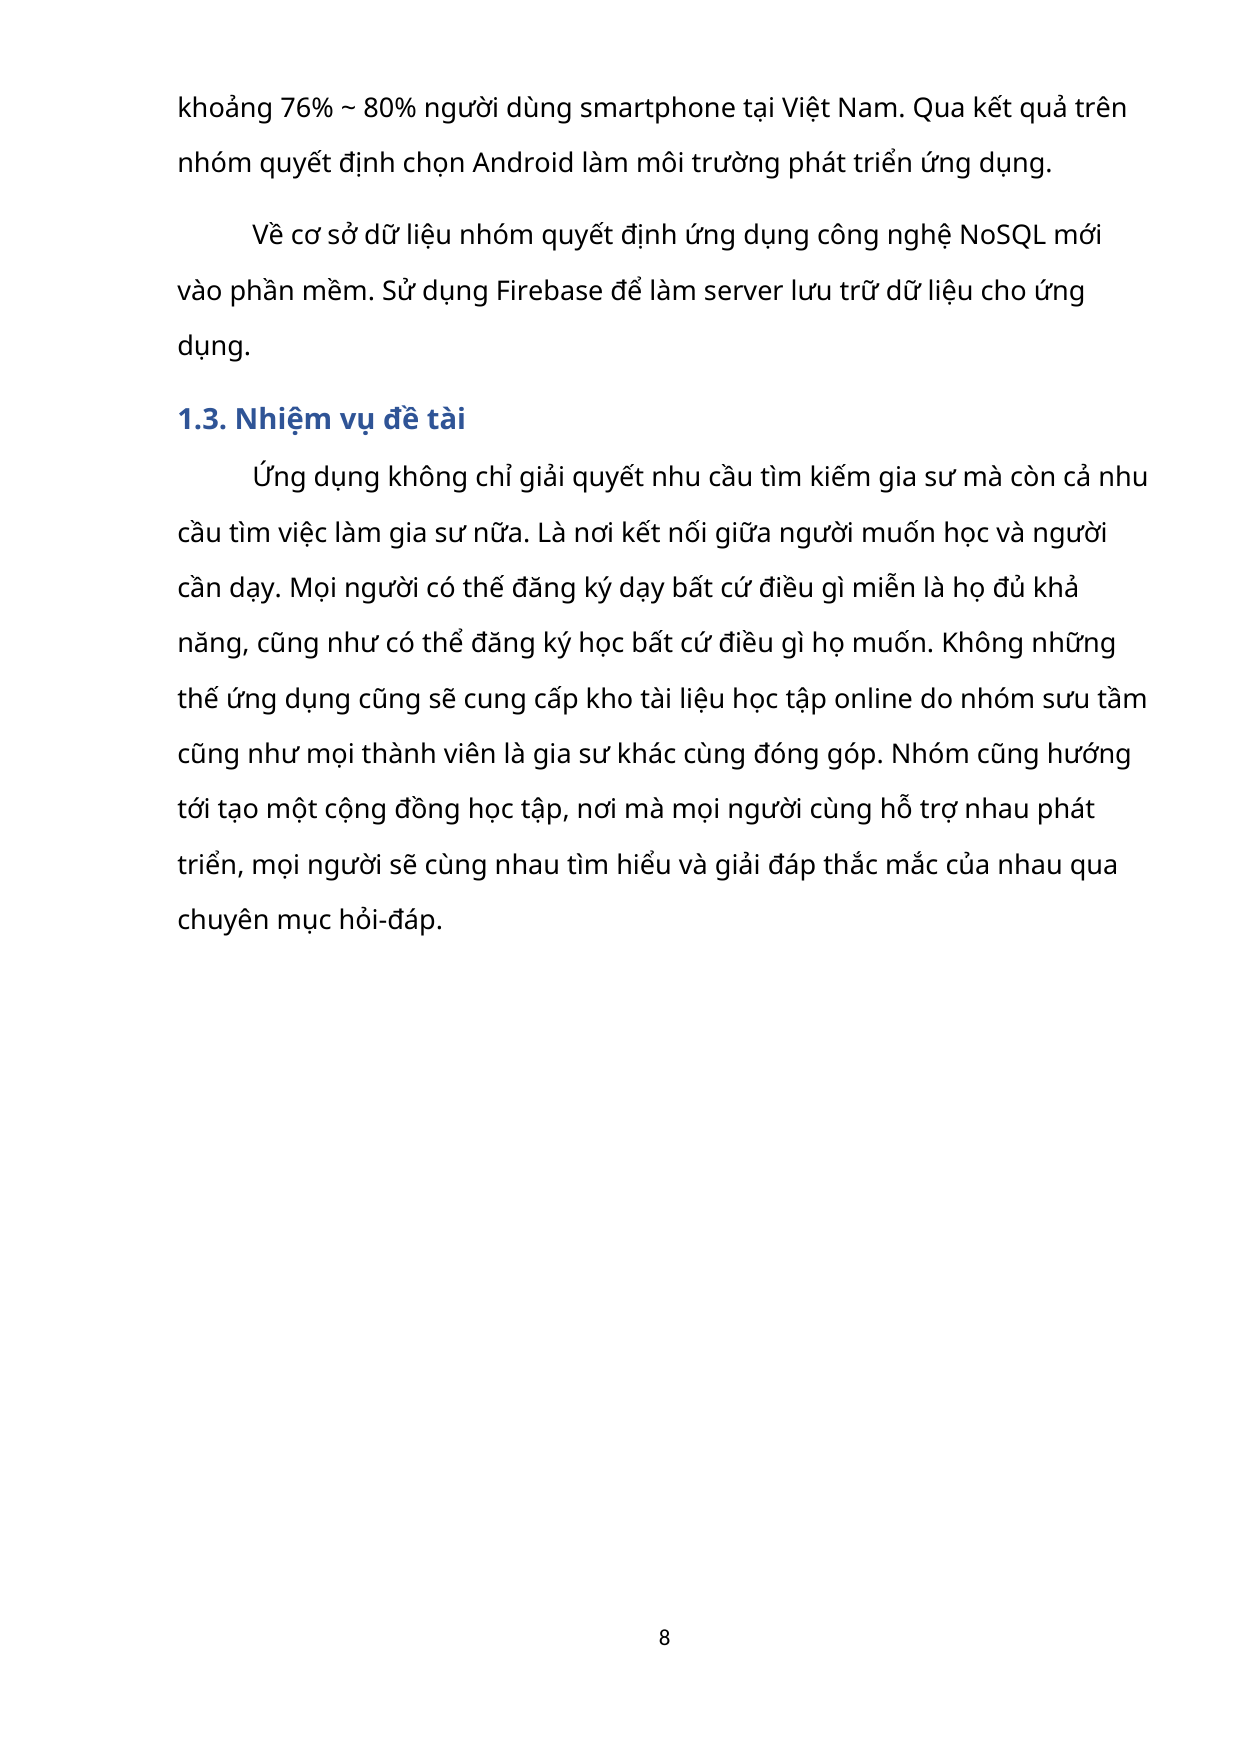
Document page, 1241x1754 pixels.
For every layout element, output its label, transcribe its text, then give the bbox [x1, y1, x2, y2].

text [177, 88, 1152, 181]
text Ứng dụng không chỉ giải quyết nhu cầu tìm kiếm gia sư mà còn cả nhu cầu tìm việc làm gia sư nữa. Là nơi kết nối giữa người muốn học và người cần dạy. Mọi người có thế đăng ký dạy bất cứ điều gì miễn là họ đủ khả năng, cũng như có thể đăng ký học bất cứ điều gì họ muốn. Không những thế ứng dụng cũng sẽ cung cấp kho tài liệu học tập online do nhóm sưu tầm cũng như mọi thành viên là gia sư khác cùng đóng góp. Nhóm cũng hướng tới tạo một cộng đồng học tập, nơi mà mọi người cùng hỗ trợ nhau phát triển, mọi người sẽ cùng nhau tìm hiểu và giải đáp thắc mắc của nhau qua chuyên mục hỏi-đáp. [177, 458, 1152, 937]
text Về cơ sở dữ liệu nhóm quyết định ứng dụng công nghệ NoSQL mới vào phần mềm. Sử dụng Firebase để làm server lưu trữ dữ liệu cho ứng dụng. [177, 216, 1152, 363]
subtitle 1.3. Nhiệm vụ đề tài [177, 398, 1152, 438]
